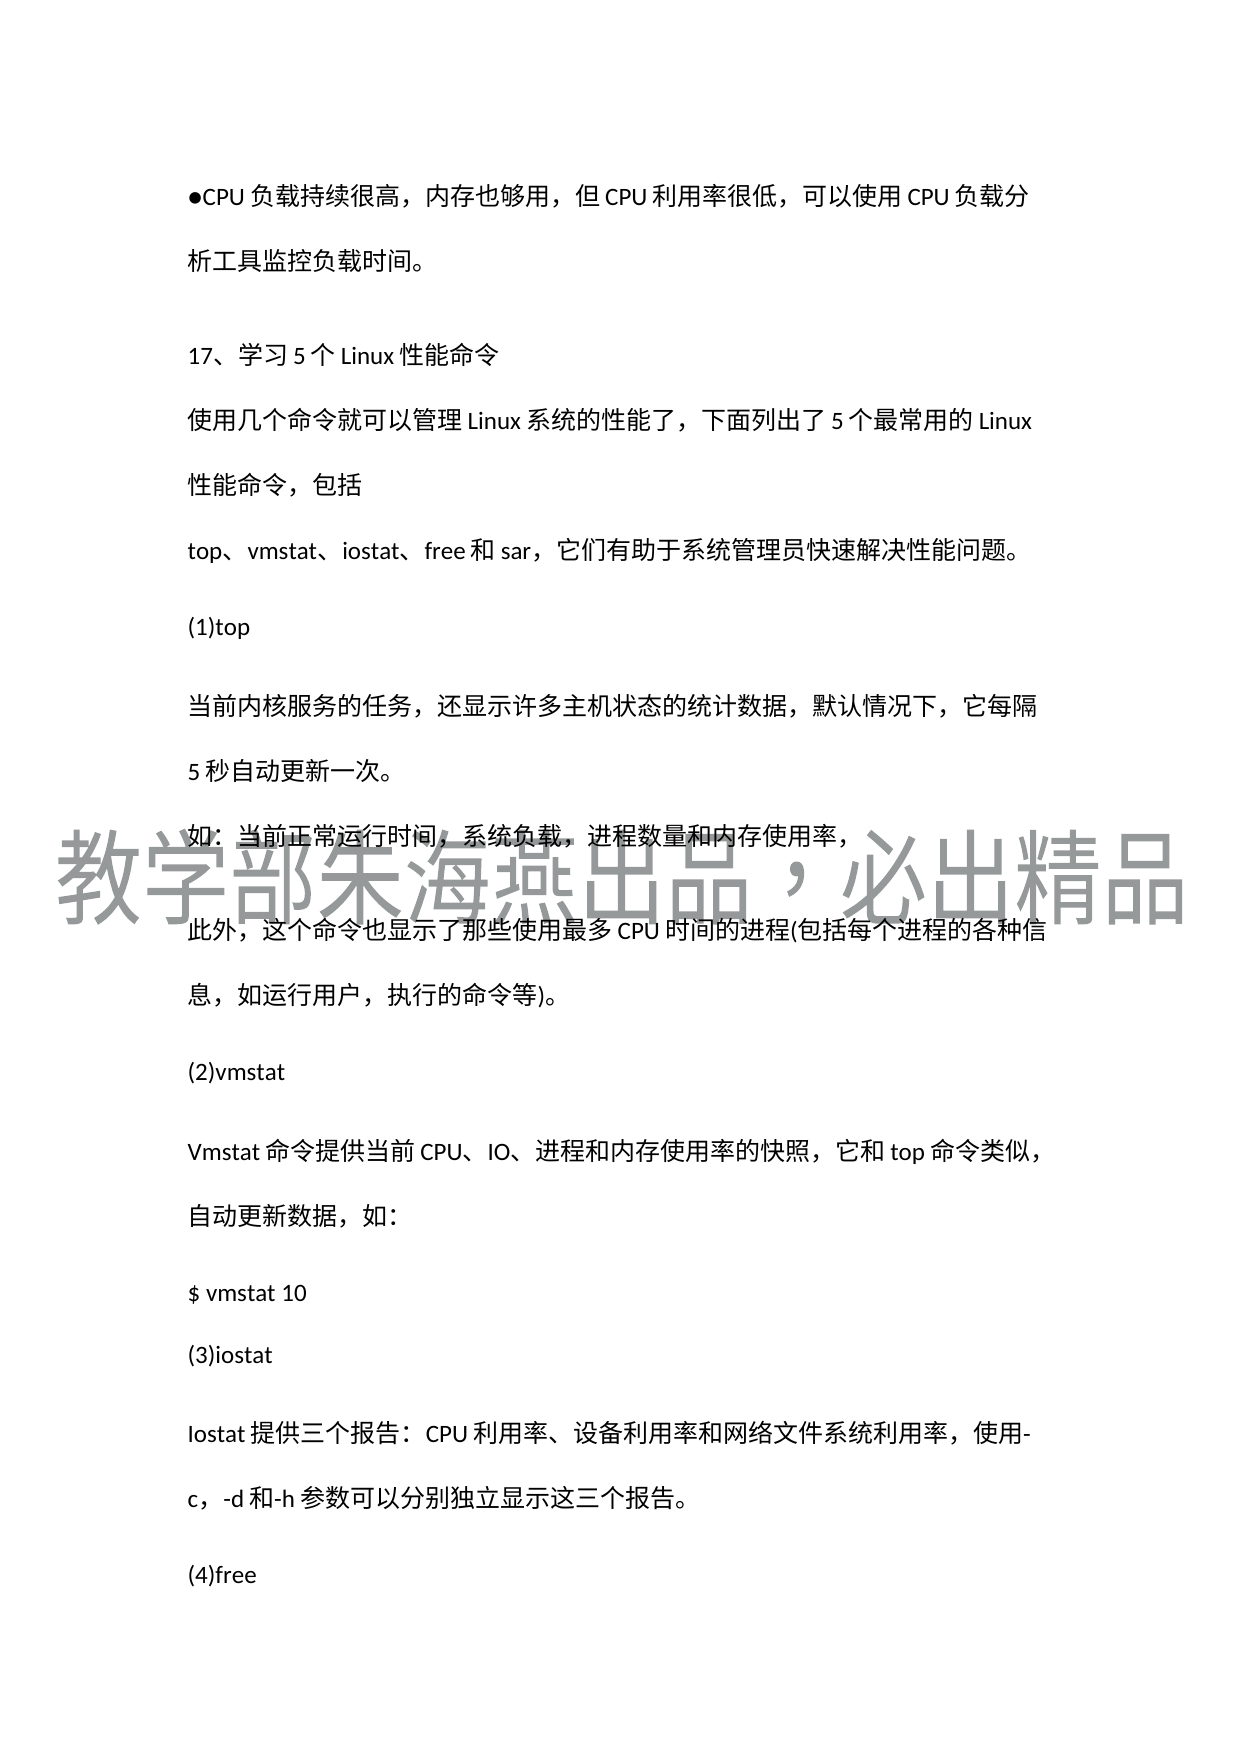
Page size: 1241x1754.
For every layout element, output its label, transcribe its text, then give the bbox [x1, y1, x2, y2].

text (1)top [187, 610, 1053, 643]
text ●CPU负载持续很高，内存也够用，但CPU利用率很低，可以使用CPU负载分析工具监控负载时间。 [187, 162, 1053, 292]
text (2)vmstat [187, 1055, 1053, 1088]
text (3)iostat [187, 1338, 1053, 1370]
text 17、学习5个Linux性能命令 使用几个命令就可以管理Linux系统的性能了，下面列出了5个最常用的Linux性能命令，包括 top、vmstat、iostat、free和sar，它们有助于系统管理员快速解决性能问题。 [187, 321, 1053, 581]
text Iostat提供三个报告：CPU利用率、设备利用率和网络文件系统利用率，使用-c，-d和-h参数可以分别独立显示这三个报告。 [187, 1399, 1053, 1529]
text $ vmstat 10 [187, 1276, 1053, 1309]
text 当前内核服务的任务，还显示许多主机状态的统计数据，默认情况下，它每隔5秒自动更新一次。 如：当前正常运行时间，系统负载，进程数量和内存使用率， [187, 672, 1053, 867]
text Vmstat命令提供当前CPU、IO、进程和内存使用率的快照，它和top命令类似，自动更新数据，如： [187, 1117, 1053, 1247]
text 此外，这个命令也显示了那些使用最多CPU时间的进程(包括每个进程的各种信息，如运行用户，执行的命令等)。 [187, 896, 1053, 1026]
text (4)free [187, 1559, 1053, 1591]
